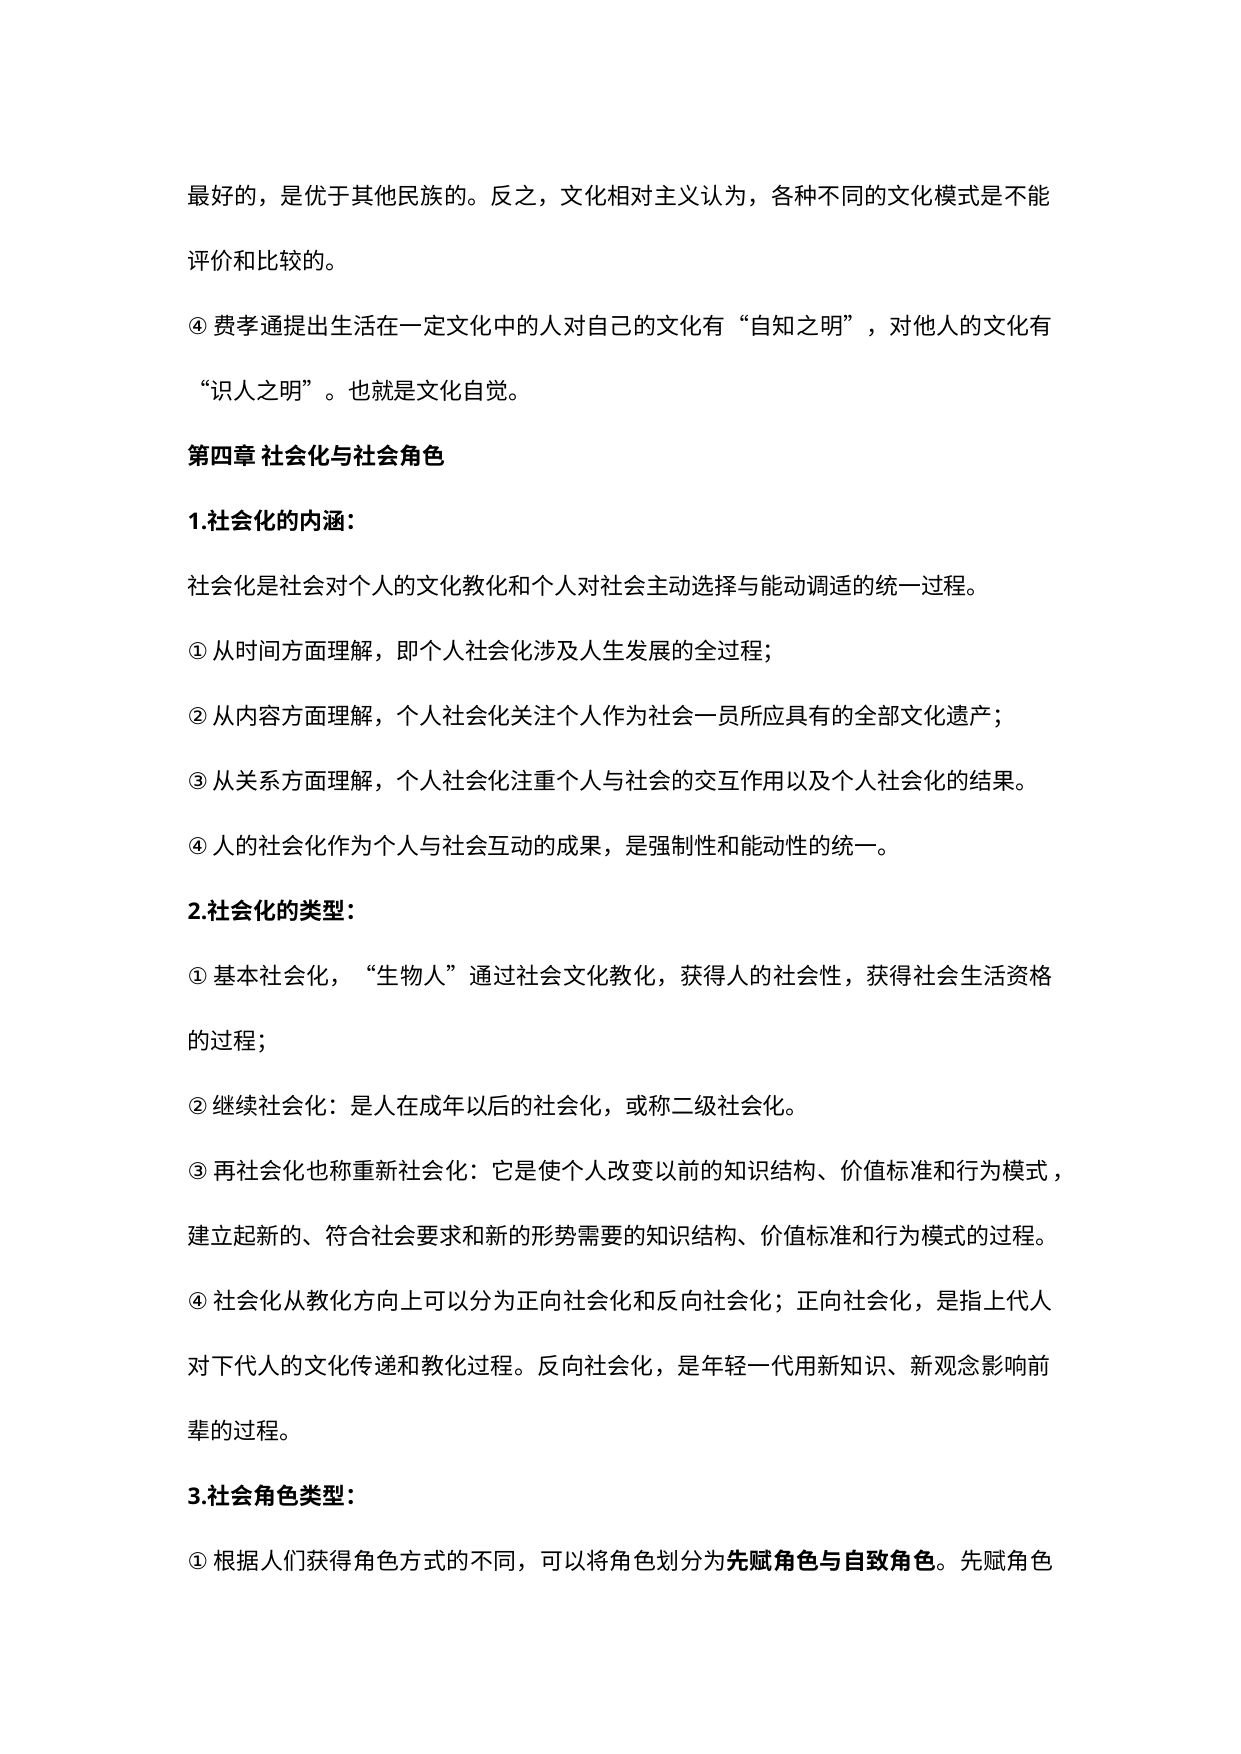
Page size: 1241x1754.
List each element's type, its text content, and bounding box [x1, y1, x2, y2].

text 再社会化也称重新社会化：它是使个人改变以前的知识结构、价值标准和行为模式，建立起新的、符合社会要求和新的形势需要的知识结构、价值标准和行为模式的过程。 [187, 1137, 1053, 1267]
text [187, 1527, 1053, 1592]
text 3.社会角色类型： [187, 1462, 1053, 1527]
text 1.社会化的内涵： [187, 487, 1053, 552]
subtitle 第四章 社会化与社会角色 [187, 422, 1053, 487]
text 人的社会化作为个人与社会互动的成果，是强制性和能动性的统一。 [187, 812, 1053, 877]
text 费孝通提出生活在一定文化中的人对自己的文化有“自知之明”，对他人的文化有“识人之明”。也就是文化自觉。 [187, 292, 1053, 422]
text 继续社会化：是人在成年以后的社会化，或称二级社会化。 [187, 1072, 1053, 1137]
text 从内容方面理解，个人社会化关注个人作为社会一员所应具有的全部文化遗产； [187, 682, 1053, 747]
text 从关系方面理解，个人社会化注重个人与社会的交互作用以及个人社会化的结果。 [187, 747, 1053, 812]
text 社会化是社会对个人的文化教化和个人对社会主动选择与能动调适的统一过程。 [187, 552, 1053, 617]
text 基本社会化，“生物人”通过社会文化教化，获得人的社会性，获得社会生活资格的过程； [187, 942, 1053, 1072]
text 2.社会化的类型： [187, 877, 1053, 942]
text 社会化从教化方向上可以分为正向社会化和反向社会化；正向社会化，是指上代人对下代人的文化传递和教化过程。反向社会化，是年轻一代用新知识、新观念影响前辈的过程。 [187, 1267, 1053, 1462]
text 从时间方面理解，即个人社会化涉及人生发展的全过程； [187, 617, 1053, 682]
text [187, 162, 1053, 292]
